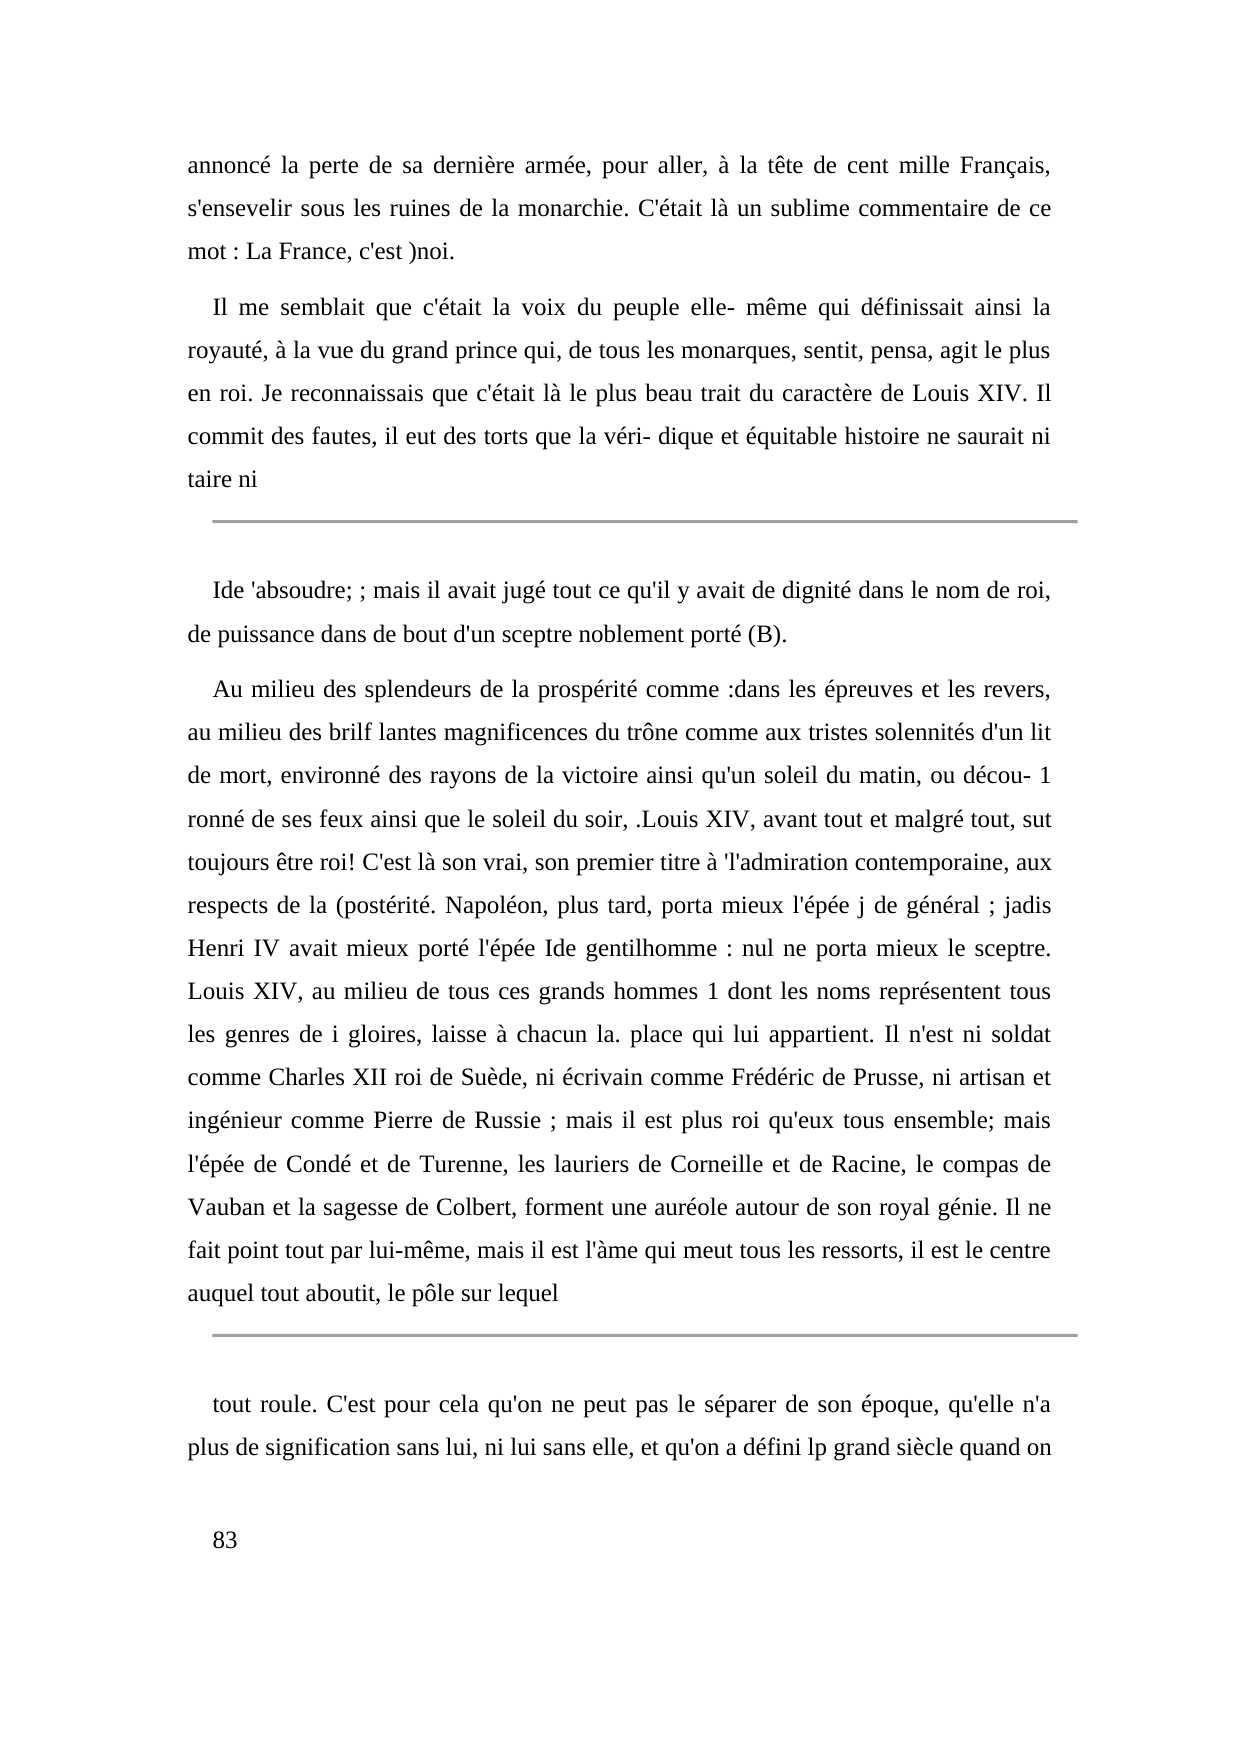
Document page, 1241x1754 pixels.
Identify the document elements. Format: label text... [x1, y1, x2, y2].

text Ide 'absoudre; ; mais il avait jugé tout ce qu'il y avait de dignité dans le nom de roi, de puissance dans de bout d'un sceptre noblement porté (B). [187, 576, 1053, 647]
text Au milieu des splendeurs de la prospérité comme :dans les épreuves et les revers, au milieu des brilf lantes magnificences du trône comme aux tristes solennités d'un lit de mort, environné des rayons de la victoire ainsi qu'un soleil du matin, ou décou- 1 ronné de ses feux ainsi que le soleil du soir, .Louis XIV, avant tout et malgré tout, sut toujours être roi! C'est là son vrai, son premier titre à 'l'admiration contemporaine, aux respects de la (postérité. Napoléon, plus tard, porta mieux l'épée j de général ; jadis Henri IV avait mieux porté l'épée Ide gentilhomme : nul ne porta mieux le sceptre. Louis XIV, au milieu de tous ces grands hommes 1 dont les noms représentent tous les genres de i gloires, laisse à chacun la. place qui lui appartient. Il n'est ni soldat comme Charles XII roi de Suède, ni écrivain comme Frédéric de Prusse, ni artisan et ingénieur comme Pierre de Russie ; mais il est plus roi qu'eux tous ensemble; mais l'épée de Condé et de Turenne, les lauriers de Corneille et de Racine, le compas de Vauban et la sagesse de Colbert, forment une auréole autour de son royal génie. Il ne fait point tout par lui-même, mais il est l'àme qui meut tous les ressorts, il est le centre auquel tout aboutit, le pôle sur lequel [187, 674, 1053, 1307]
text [187, 150, 1053, 265]
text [187, 1389, 1053, 1461]
text Il me semblait que c'était la voix du peuple elle- même qui définissait ainsi la royauté, à la vue du grand prince qui, de tous les monarques, sentit, pensa, agit le plus en roi. Je reconnaissais que c'était là le plus beau trait du caractère de Louis XIV. Il commit des fautes, il eut des torts que la véri- dique et équitable histoire ne saurait ni taire ni [187, 292, 1053, 493]
